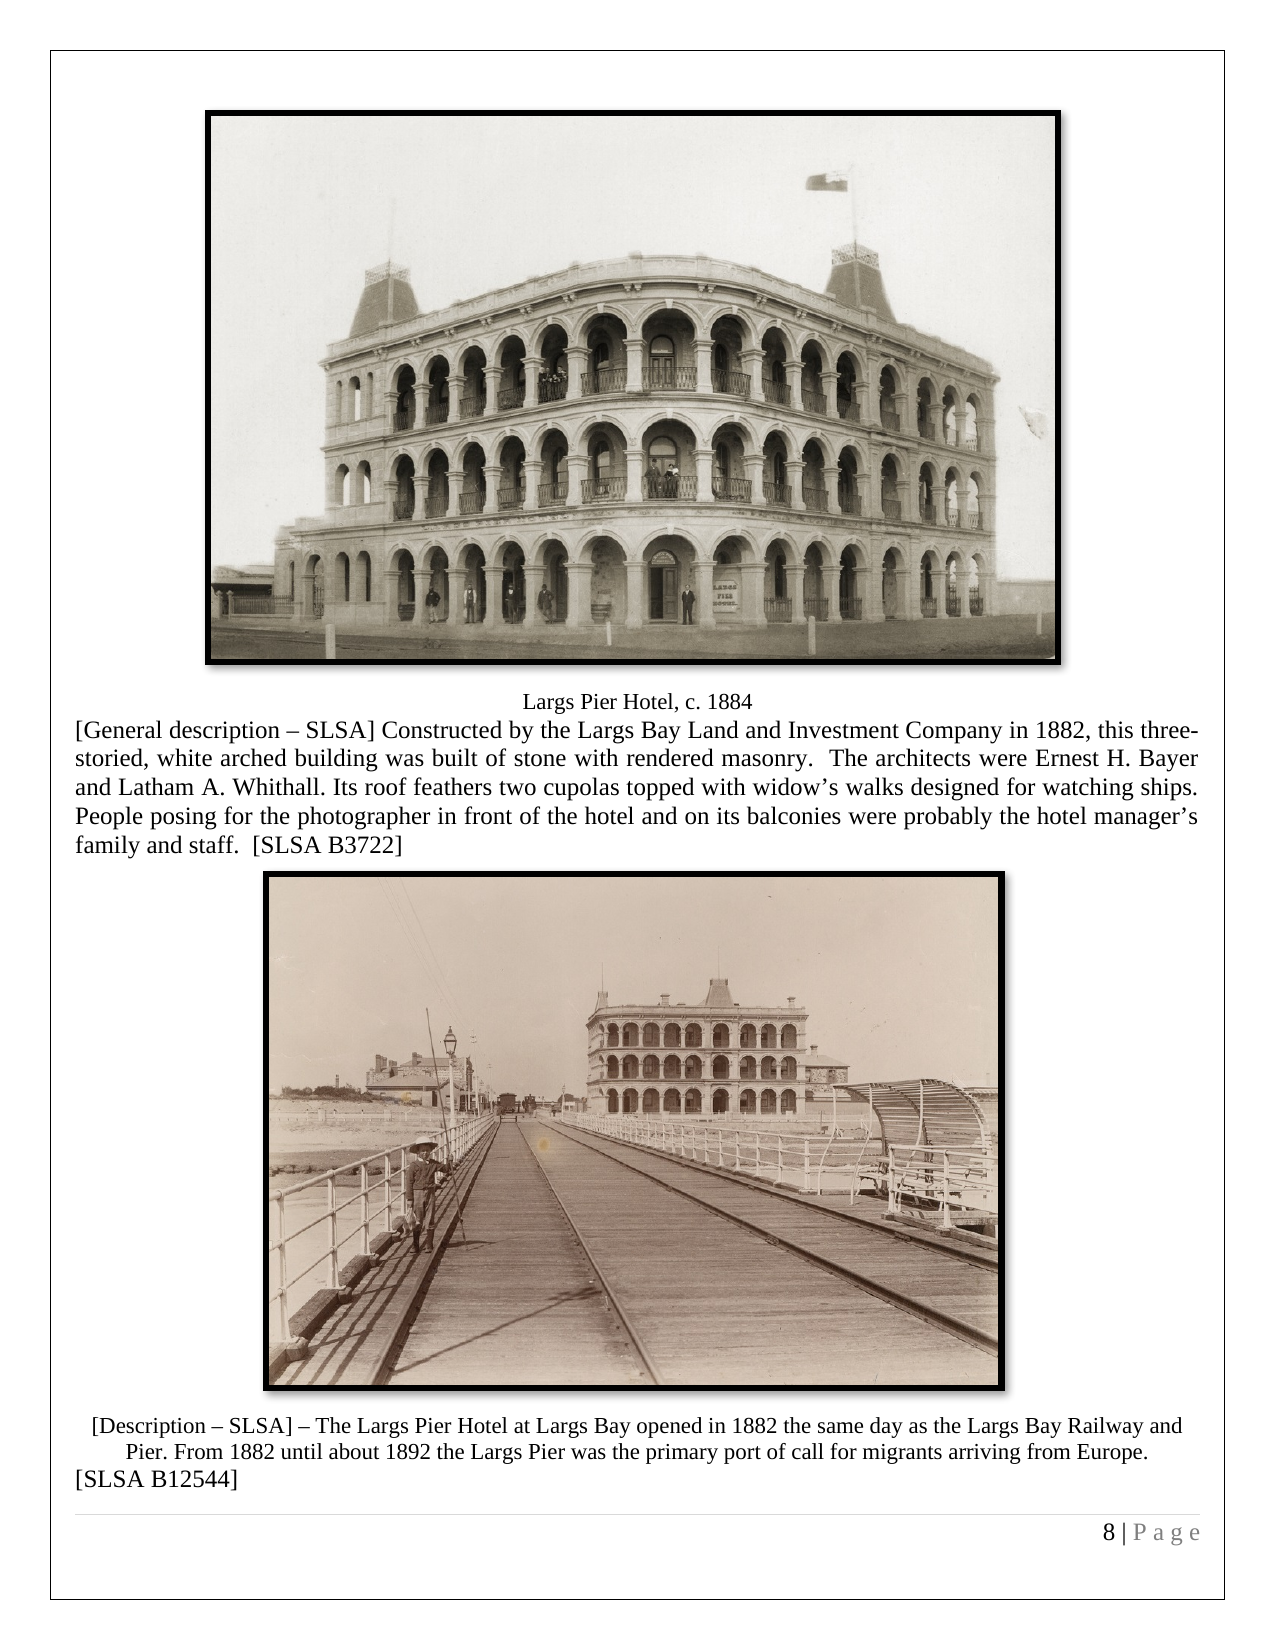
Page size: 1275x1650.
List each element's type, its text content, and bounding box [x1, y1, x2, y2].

picture [211, 116, 1055, 659]
text [SLSA B12544] [75, 1464, 1200, 1493]
picture [269, 877, 998, 1385]
text [General description – SLSA] Constructed by the Largs Bay Land and Investment Company in 1882, this three-storied, white arched building was built of stone with rendered masonry. The architects were Ernest H. Bayer and Latham A. Whithall. Its roof feathers two cupolas topped with widow’s walks designed for watching ships. People posing for the photographer in front of the hotel and on its balconies were probably the hotel manager’s family and staff. [SLSA B3722] [75, 715, 1200, 858]
text [Description – SLSA] – The Largs Pier Hotel at Largs Bay opened in 1882 the same day as the Largs Bay Railway and Pier. From 1882 until about 1892 the Largs Pier was the primary port of call for migrants arriving from Europe. [75, 1412, 1200, 1464]
text Largs Pier Hotel, c. 1884 [75, 688, 1200, 715]
